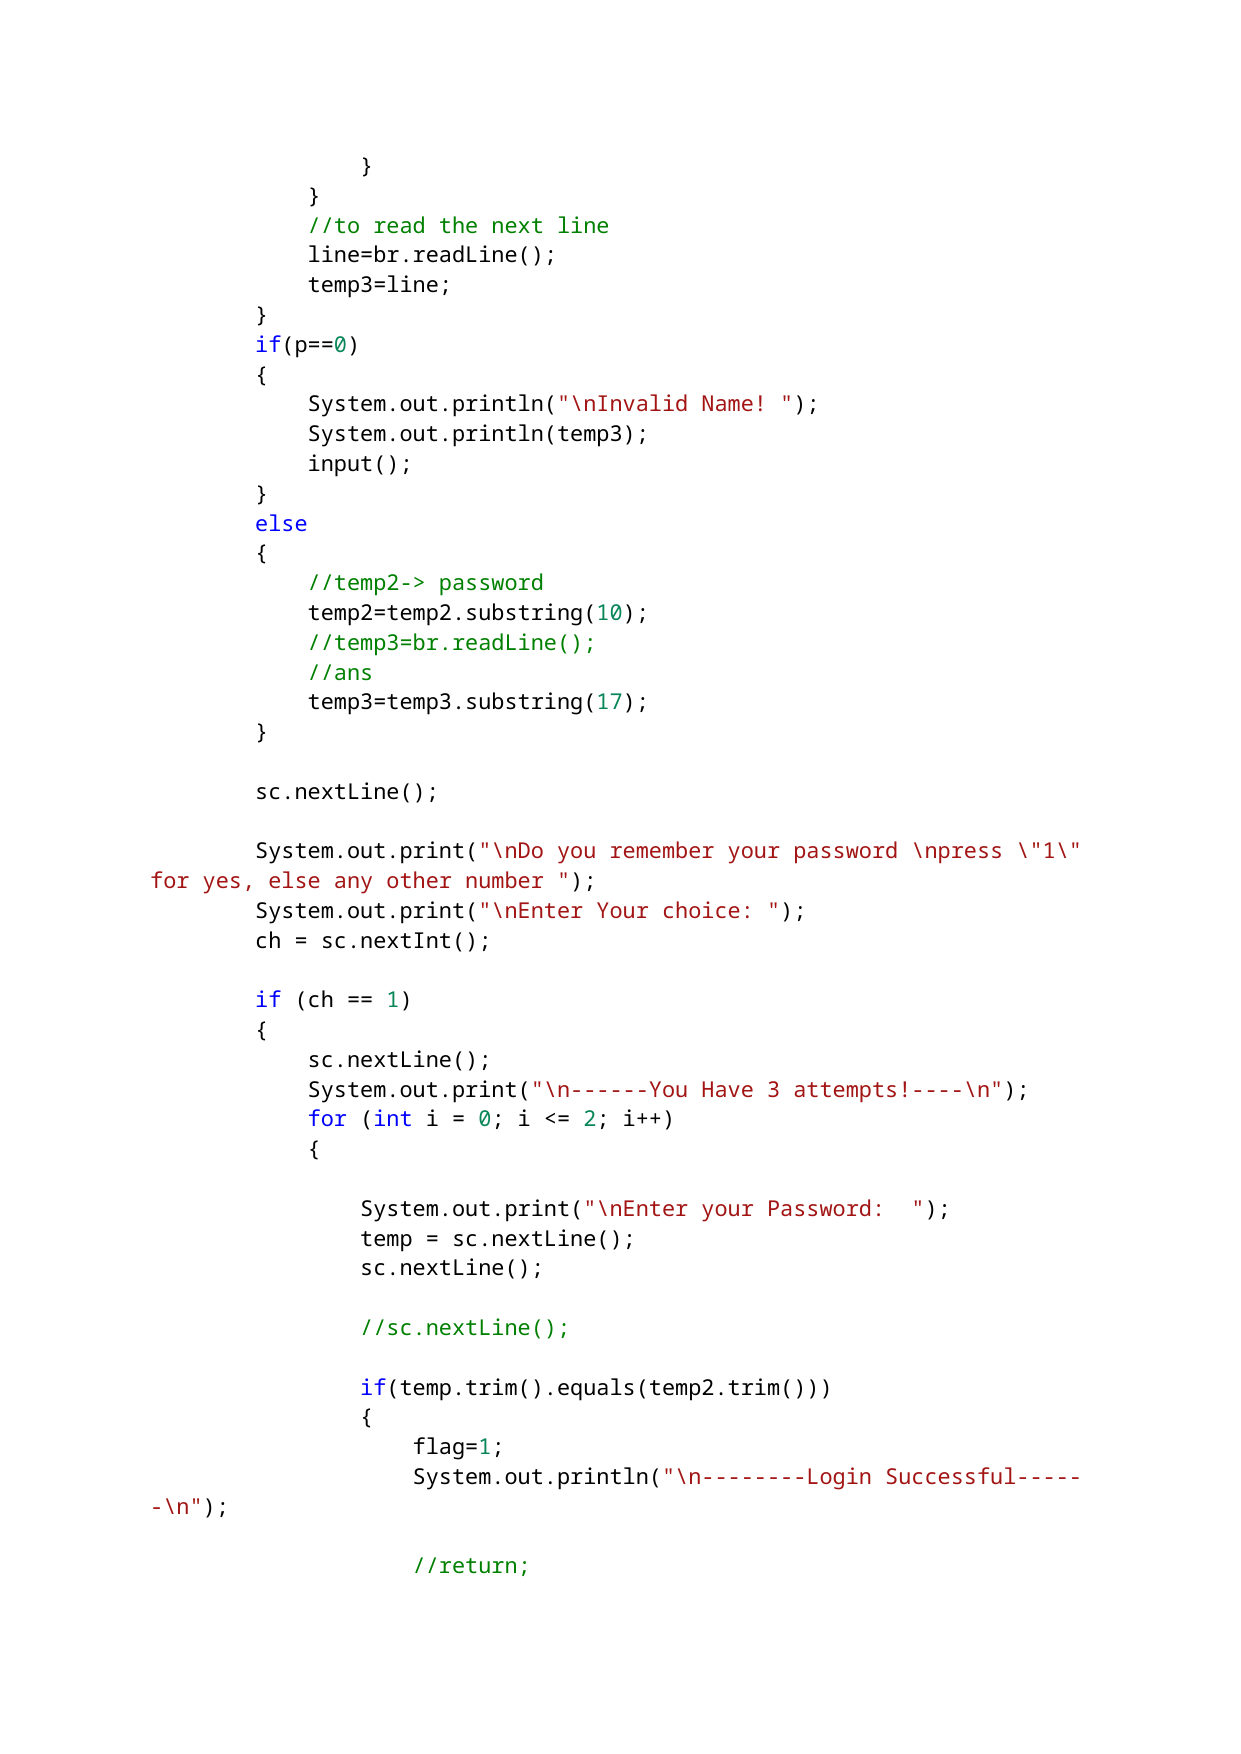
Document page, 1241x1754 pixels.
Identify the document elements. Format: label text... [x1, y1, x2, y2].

text System.out.print("\n------You Have 3 attempts!----\n"); [150, 1073, 1090, 1103]
text //temp3=br.readLine(); [150, 627, 1090, 656]
text { [150, 358, 1090, 388]
text { [150, 1401, 1090, 1431]
text //temp2-> password [150, 567, 1090, 597]
text //return; [150, 1550, 1090, 1580]
text System.out.println(temp3); [150, 418, 1090, 448]
text sc.nextLine(); [150, 1252, 1090, 1282]
text temp3=line; [150, 269, 1090, 299]
text temp = sc.nextLine(); [150, 1222, 1090, 1252]
text System.out.print("\nDo you remember your password \npress \"1\" for yes, else any other number "); [150, 835, 1090, 895]
text else [150, 507, 1090, 537]
text for (int i = 0; i <= 2; i++) [150, 1103, 1090, 1133]
text input(); [150, 448, 1090, 478]
text } [150, 716, 1090, 746]
text temp2=temp2.substring(10); [150, 597, 1090, 627]
text line=br.readLine(); [150, 239, 1090, 269]
text System.out.print("\nEnter Your choice: "); [150, 895, 1090, 924]
text sc.nextLine(); [150, 776, 1090, 805]
text } [150, 150, 1090, 180]
text if(temp.trim().equals(temp2.trim())) [150, 1371, 1090, 1401]
text { [150, 537, 1090, 567]
text ch = sc.nextInt(); [150, 924, 1090, 954]
text //ans [150, 656, 1090, 686]
text sc.nextLine(); [150, 1044, 1090, 1073]
text //sc.nextLine(); [150, 1312, 1090, 1342]
text //to read the next line [150, 209, 1090, 239]
text { [150, 1014, 1090, 1044]
text flag=1; [150, 1431, 1090, 1461]
text } [150, 180, 1090, 209]
text temp3=temp3.substring(17); [150, 686, 1090, 716]
text System.out.print("\nEnter your Password: "); [150, 1193, 1090, 1222]
text } [150, 478, 1090, 507]
text if (ch == 1) [150, 984, 1090, 1014]
text if(p==0) [150, 329, 1090, 358]
text System.out.println("\nInvalid Name! "); [150, 388, 1090, 418]
text { [150, 1133, 1090, 1163]
text } [150, 299, 1090, 329]
text System.out.println("\n--------Login Successful------\n"); [150, 1461, 1090, 1520]
